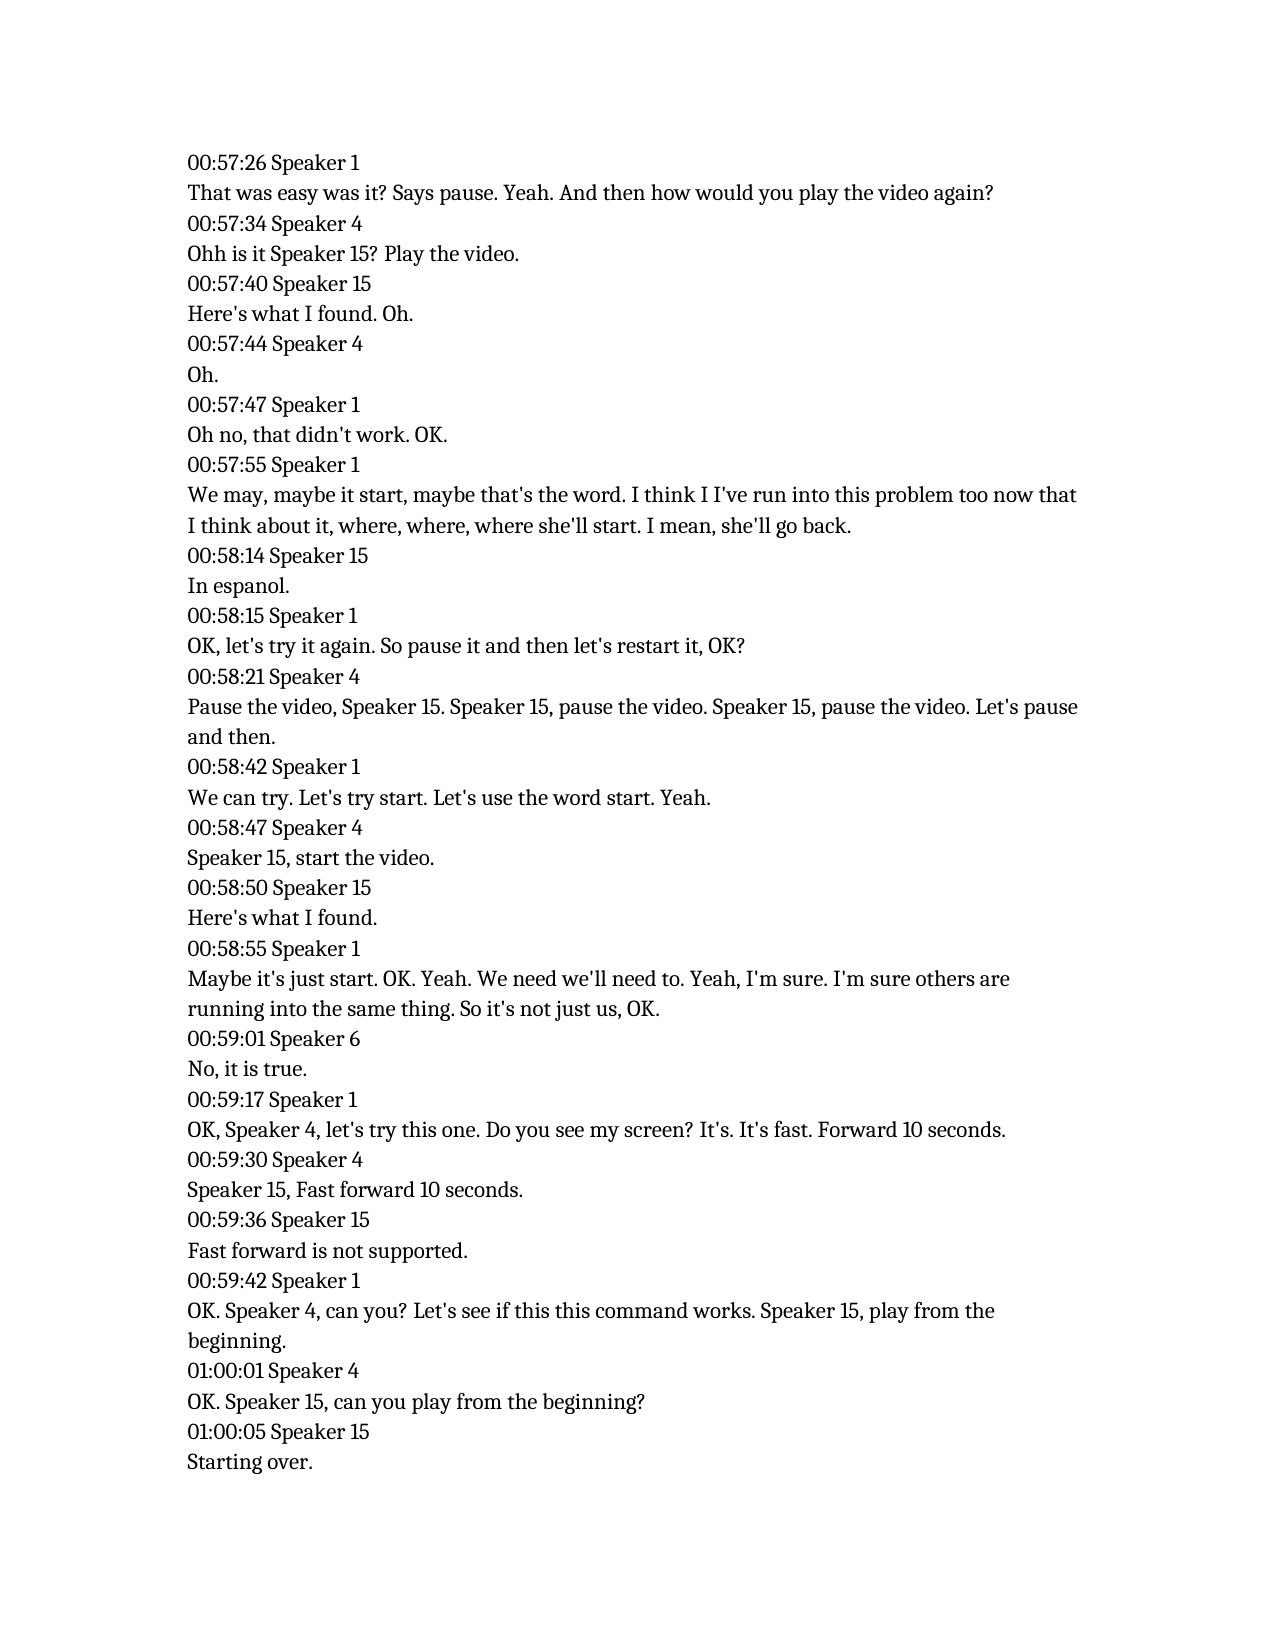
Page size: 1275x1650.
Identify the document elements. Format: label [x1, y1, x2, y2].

text [187, 150, 1087, 1475]
